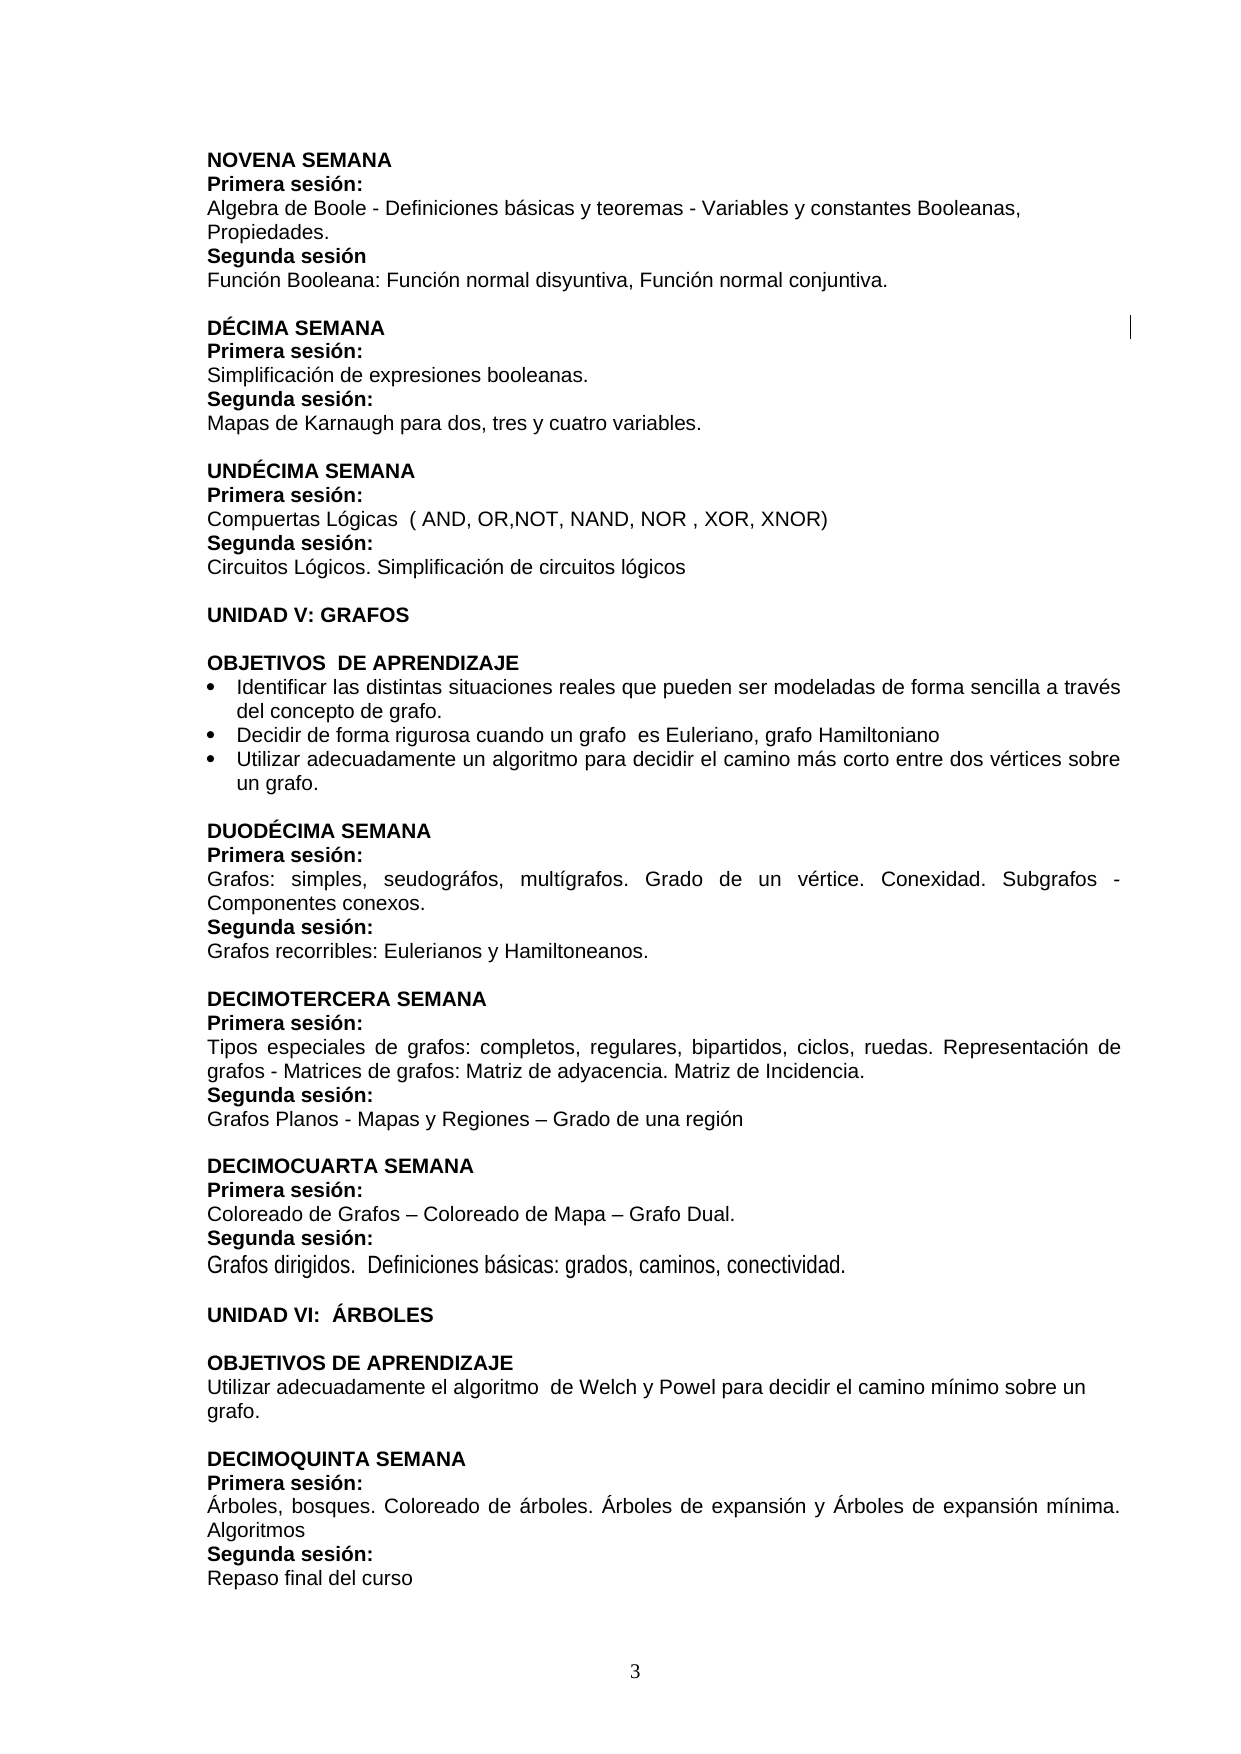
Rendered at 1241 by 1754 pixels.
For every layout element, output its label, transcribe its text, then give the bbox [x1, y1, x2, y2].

text UNDÉCIMA SEMANA [207, 459, 1122, 483]
text UNIDAD V: GRAFOS [207, 603, 1122, 627]
text Tipos especiales de grafos: completos, regulares, bipartidos, ciclos, ruedas. Representación de grafos - Matrices de grafos: Matriz de adyacencia. Matriz de Incidencia. [207, 1034, 1122, 1082]
text Grafos: simples, seudográfos, multígrafos. Grado de un vértice. Conexidad. Subgrafos - Componentes conexos. [207, 867, 1122, 915]
text Grafos Planos - Mapas y Regiones – Grado de una región [207, 1106, 1122, 1130]
text Segunda sesión: [207, 1542, 1122, 1566]
text Árboles, bosques. Coloreado de árboles. Árboles de expansión y Árboles de expansión mínima. Algoritmos [207, 1494, 1122, 1542]
text Primera sesión: [207, 1011, 1122, 1034]
list Decidir de forma rigurosa cuando un grafo es Euleriano, grafo Hamiltoniano [207, 723, 1122, 747]
text Simplificación de expresiones booleanas. [207, 363, 1122, 387]
text Compuertas Lógicas ( AND, OR,NOT, NAND, NOR , XOR, XNOR) [207, 507, 1122, 531]
text Grafos recorribles: Eulerianos y Hamiltoneanos. [207, 939, 1122, 963]
text Grafos dirigidos. Definiciones básicas: grados, caminos, conectividad. [207, 1250, 1122, 1279]
text OBJETIVOS DE APRENDIZAJE [207, 651, 1122, 675]
text Función Booleana: Función normal disyuntiva, Función normal conjuntiva. [207, 267, 1122, 291]
text UNIDAD VI: ÁRBOLES [207, 1303, 1122, 1327]
text Mapas de Karnaugh para dos, tres y cuatro variables. [207, 411, 1122, 435]
text DECIMOQUINTA SEMANA [207, 1446, 1122, 1470]
text Circuitos Lógicos. Simplificación de circuitos lógicos [207, 555, 1122, 579]
text DECIMOTERCERA SEMANA [207, 987, 1122, 1011]
text DUODÉCIMA SEMANA [207, 819, 1122, 843]
text Primera sesión: [207, 1470, 1122, 1494]
text Segunda sesión: [207, 915, 1122, 939]
text DECIMOCUARTA SEMANA [207, 1154, 1122, 1178]
text Primera sesión: [207, 339, 1122, 363]
list Utilizar adecuadamente un algoritmo para decidir el camino más corto entre dos vértices sobre un grafo. [207, 747, 1122, 795]
text NOVENA SEMANA [148, 148, 1122, 172]
text Primera sesión: [207, 1178, 1122, 1202]
text Primera sesión: [207, 483, 1122, 507]
text Utilizar adecuadamente el algoritmo de Welch y Powel para decidir el camino mínimo sobre un grafo. [207, 1374, 1122, 1422]
text Segunda sesión: [207, 1226, 1122, 1250]
text DÉCIMA SEMANA [207, 315, 1130, 339]
text Segunda sesión: [207, 387, 1122, 411]
text Segunda sesión: [207, 531, 1122, 555]
list Identificar las distintas situaciones reales que pueden ser modeladas de forma sencilla a través del concepto de grafo. [207, 675, 1122, 723]
text Coloreado de Grafos – Coloreado de Mapa – Grafo Dual. [207, 1202, 1122, 1226]
text Segunda sesión: [207, 1082, 1122, 1106]
text Repaso final del curso [207, 1566, 1122, 1590]
text Segunda sesión [207, 243, 1122, 267]
text Algebra de Boole - Definiciones básicas y teoremas - Variables y constantes Booleanas, Propiedades. [207, 196, 1122, 243]
text OBJETIVOS DE APRENDIZAJE [207, 1351, 1122, 1374]
text Primera sesión: [207, 172, 1122, 196]
text Primera sesión: [207, 843, 1122, 867]
